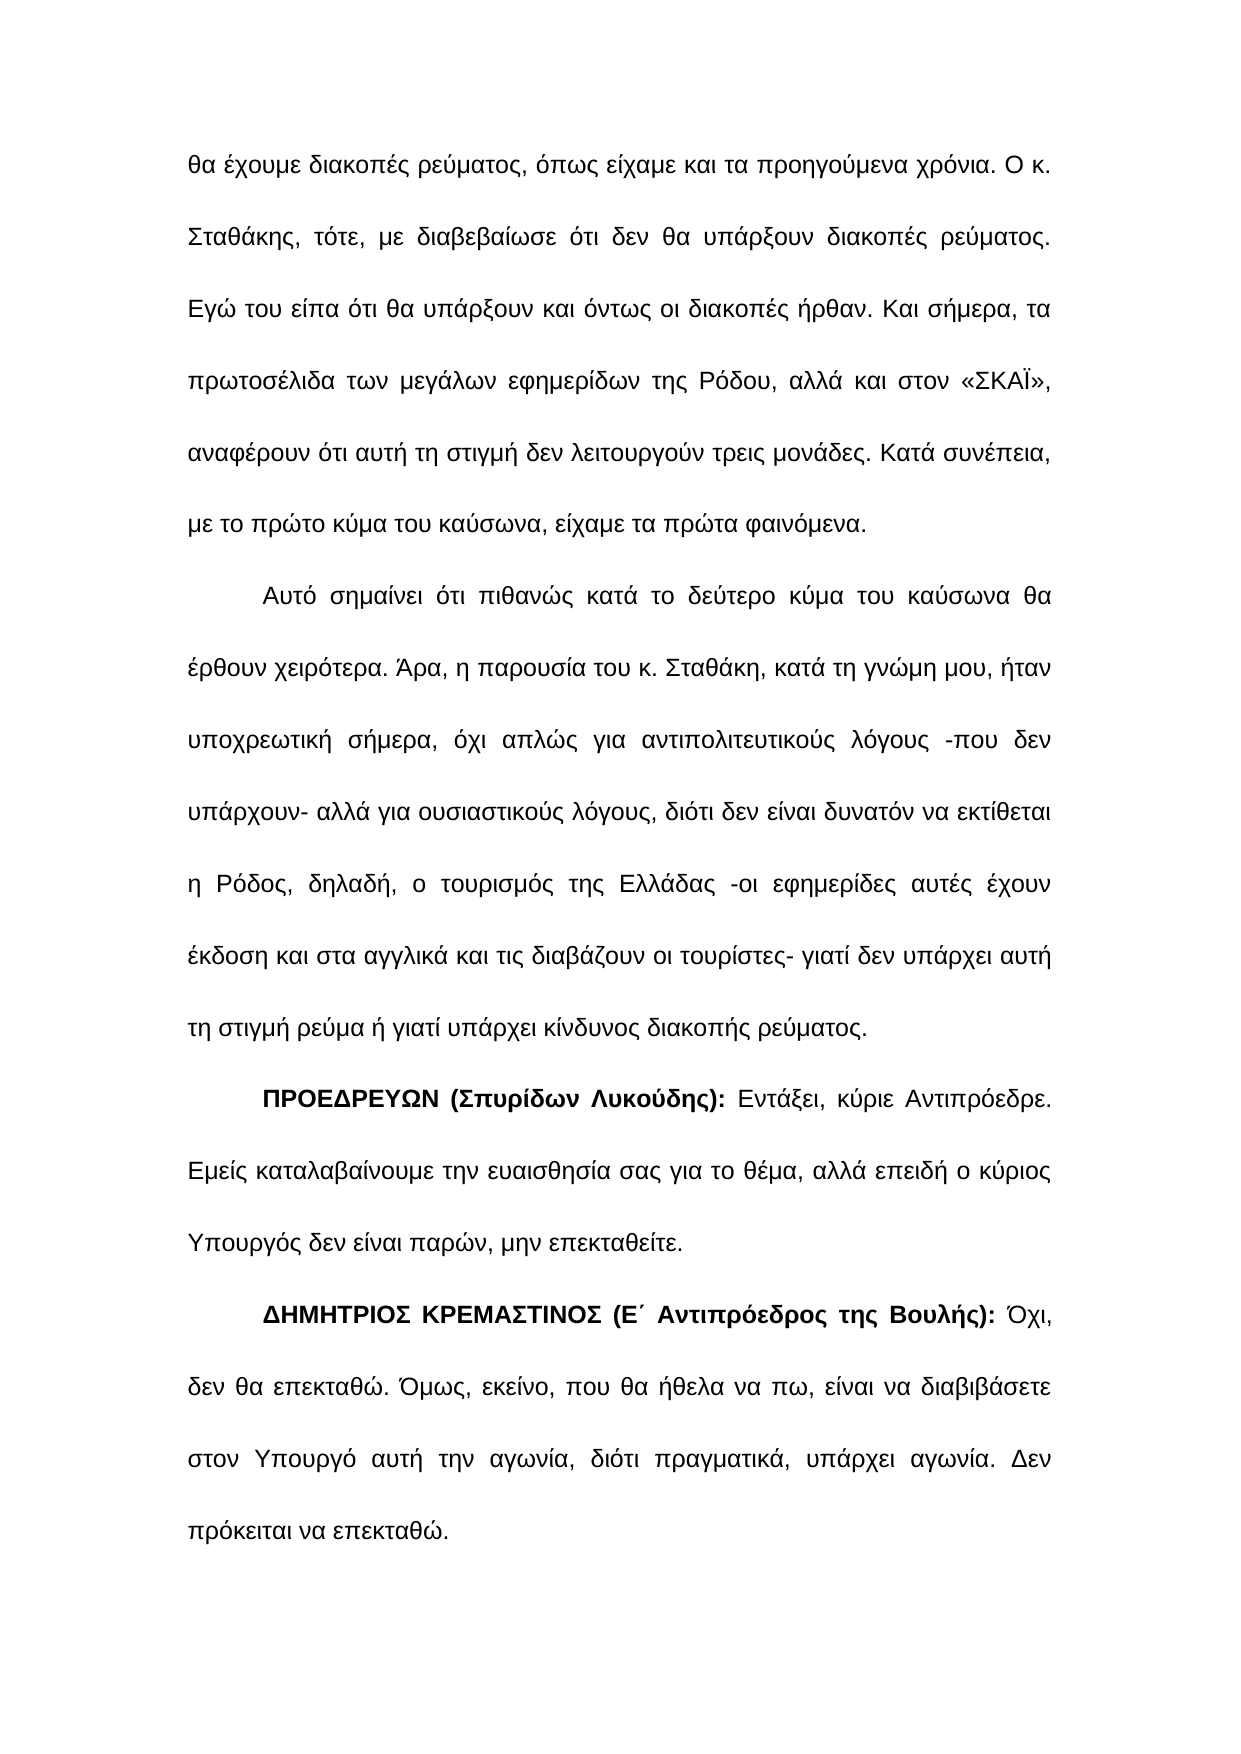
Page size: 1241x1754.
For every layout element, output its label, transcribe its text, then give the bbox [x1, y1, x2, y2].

text ΠΡΟΕΔΡΕΥΩΝ (Σπυρίδων Λυκούδης): Εντάξει, κύριε Αντιπρόεδρε. Εμείς καταλαβαίνουμε την ευαισθησία σας για το θέμα, αλλά επειδή ο κύριος Υπουργός δεν είναι παρών, μην επεκταθείτε. [187, 1084, 1053, 1257]
text Αυτό σημαίνει ότι πιθανώς κατά το δεύτερο κύμα του καύσωνα θα έρθουν χειρότερα. Άρα, η παρουσία του κ. Σταθάκη, κατά τη γνώμη μου, ήταν υποχρεωτική σήμερα, όχι απλώς για αντιπολιτευτικούς λόγους -που δεν υπάρχουν- αλλά για ουσιαστικούς λόγους, διότι δεν είναι δυνατόν να εκτίθεται η Ρόδος, δηλαδή, ο τουρισμός της Ελλάδας -οι εφημερίδες αυτές έχουν έκδοση και στα αγγλικά και τις διαβάζουν οι τουρίστες- γιατί δεν υπάρχει αυτή τη στιγμή ρεύμα ή γιατί υπάρχει κίνδυνος διακοπής ρεύματος. [187, 581, 1053, 1041]
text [187, 150, 1053, 538]
text ΔΗΜΗΤΡΙΟΣ ΚΡΕΜΑΣΤΙΝΟΣ (Ε΄ Αντιπρόεδρος της Βουλής): Όχι, δεν θα επεκταθώ. Όμως, εκείνο, που θα ήθελα να πω, είναι να διαβιβάσετε στον Υπουργό αυτή την αγωνία, διότι πραγματικά, υπάρχει αγωνία. Δεν πρόκειται να επεκταθώ. [187, 1300, 1053, 1544]
